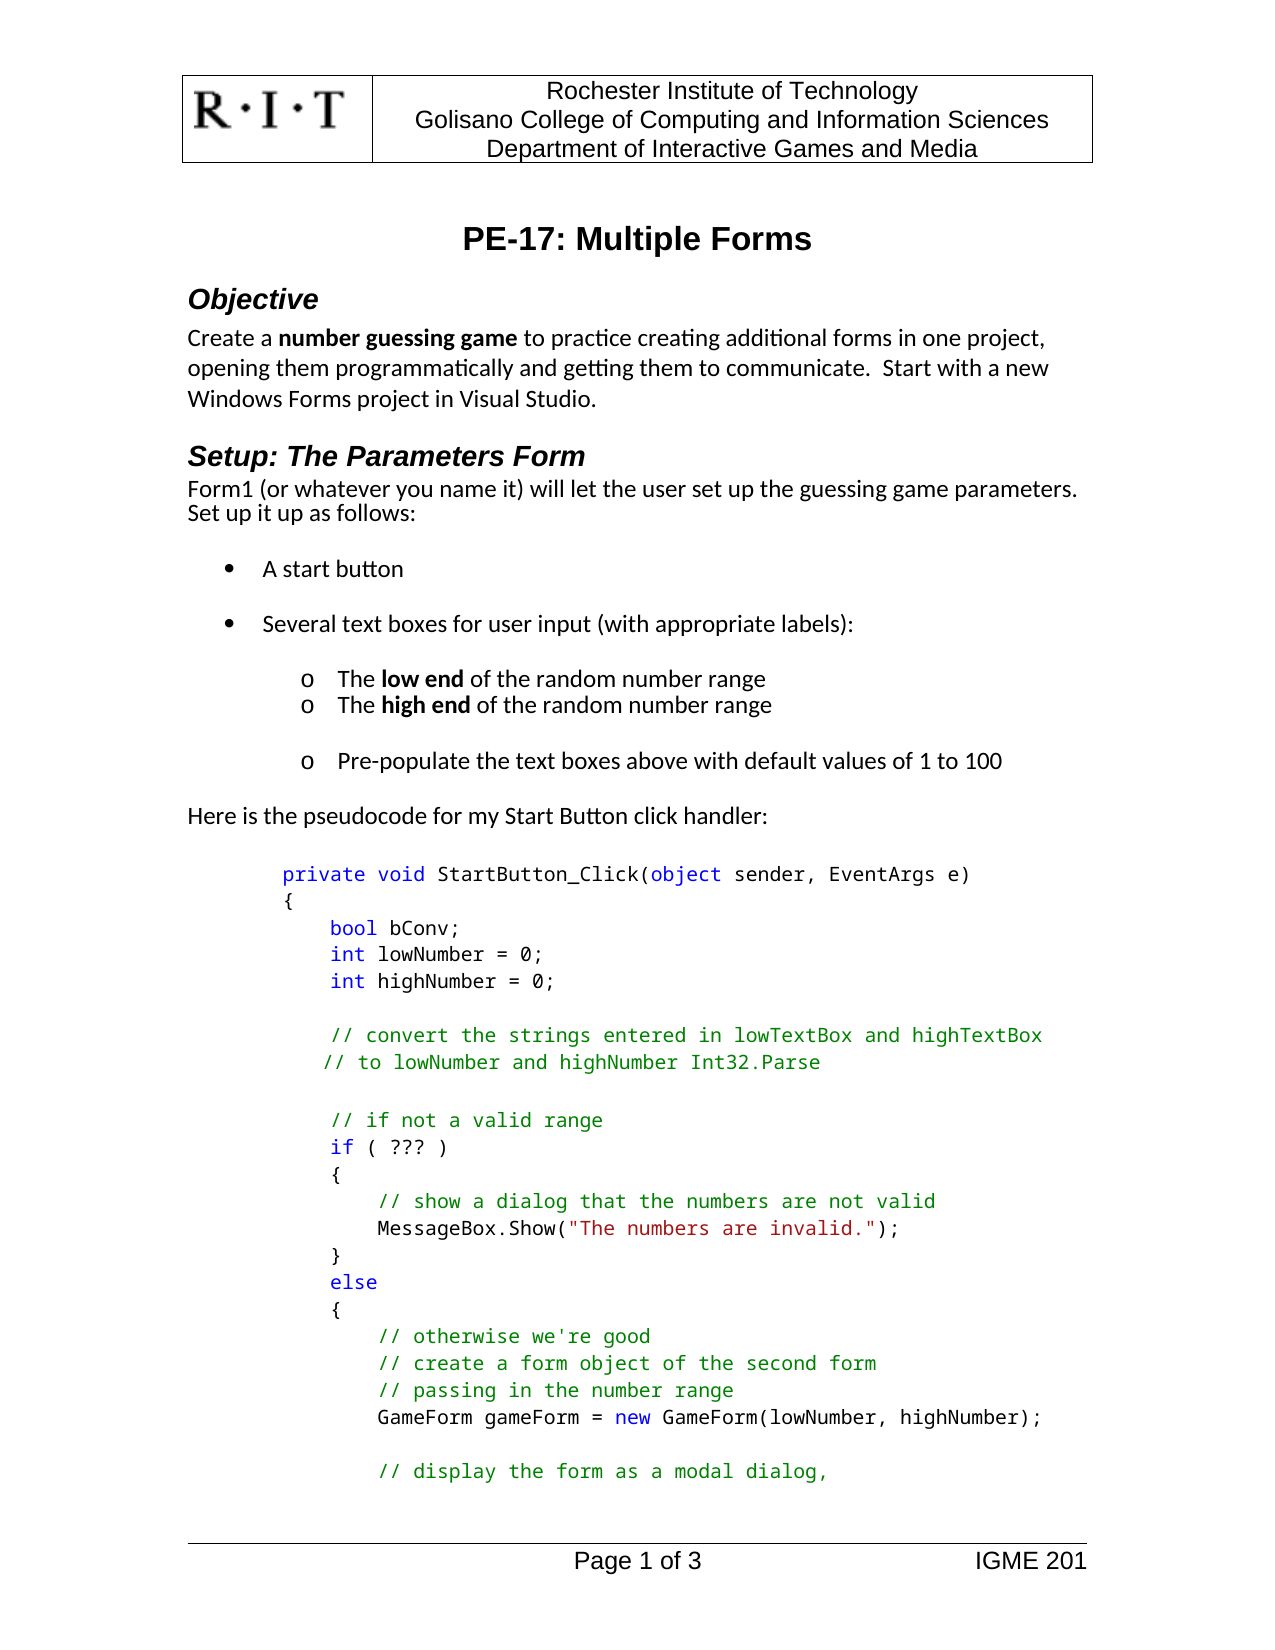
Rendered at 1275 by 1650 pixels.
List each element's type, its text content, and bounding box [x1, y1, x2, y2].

text MessageBox.Show("The numbers are invalid."); [187, 1214, 1087, 1241]
subtitle PE-17: Multiple Forms [187, 219, 1087, 257]
text { [187, 887, 1087, 914]
text GameForm gameForm = new GameForm(lowNumber, highNumber); [187, 1403, 1087, 1430]
text Create a number guessing game to practice creating additional forms in one project, opening them programmatically and getting them to communicate. Start with a new Windows Forms project in Visual Studio. [187, 322, 1087, 414]
list The low end of the random number range [300, 668, 1087, 693]
subtitle Objective [187, 282, 1087, 316]
text // create a form object of the second form [187, 1349, 1087, 1376]
text { [187, 1160, 1087, 1187]
list A start button [225, 558, 1087, 582]
text Here is the pseudocode for my Start Button click handler: [187, 805, 1087, 829]
text { [187, 1295, 1087, 1322]
text Form1 (or whatever you name it) will let the user set up the guessing game parameters. Set up it up as follows: [187, 478, 1087, 527]
list Pre-populate the text boxes above with default values of 1 to 100 [300, 749, 1087, 774]
list The high end of the random number range [300, 693, 1087, 718]
text // to lowNumber and highNumber Int32.Parse [262, 1049, 1087, 1076]
text int highNumber = 0; [187, 968, 1087, 995]
text bool bConv; [187, 914, 1087, 941]
subtitle Setup: The Parameters Form [187, 439, 1087, 472]
text // display the form as a modal dialog, [187, 1457, 1087, 1484]
text if ( ??? ) [187, 1133, 1087, 1160]
text // show a dialog that the numbers are not valid [187, 1187, 1087, 1214]
text // if not a valid range [187, 1106, 1087, 1133]
text } [187, 1241, 1087, 1268]
text int lowNumber = 0; [187, 941, 1087, 968]
list Several text boxes for user input (with appropriate labels): [225, 613, 1087, 637]
text // passing in the number range [187, 1376, 1087, 1403]
text private void StartButton_Click(object sender, EventArgs e) [187, 860, 1087, 887]
text // otherwise we're good [187, 1322, 1087, 1349]
text // convert the strings entered in lowTextBox and highTextBox [187, 1022, 1087, 1049]
text else [187, 1268, 1087, 1295]
